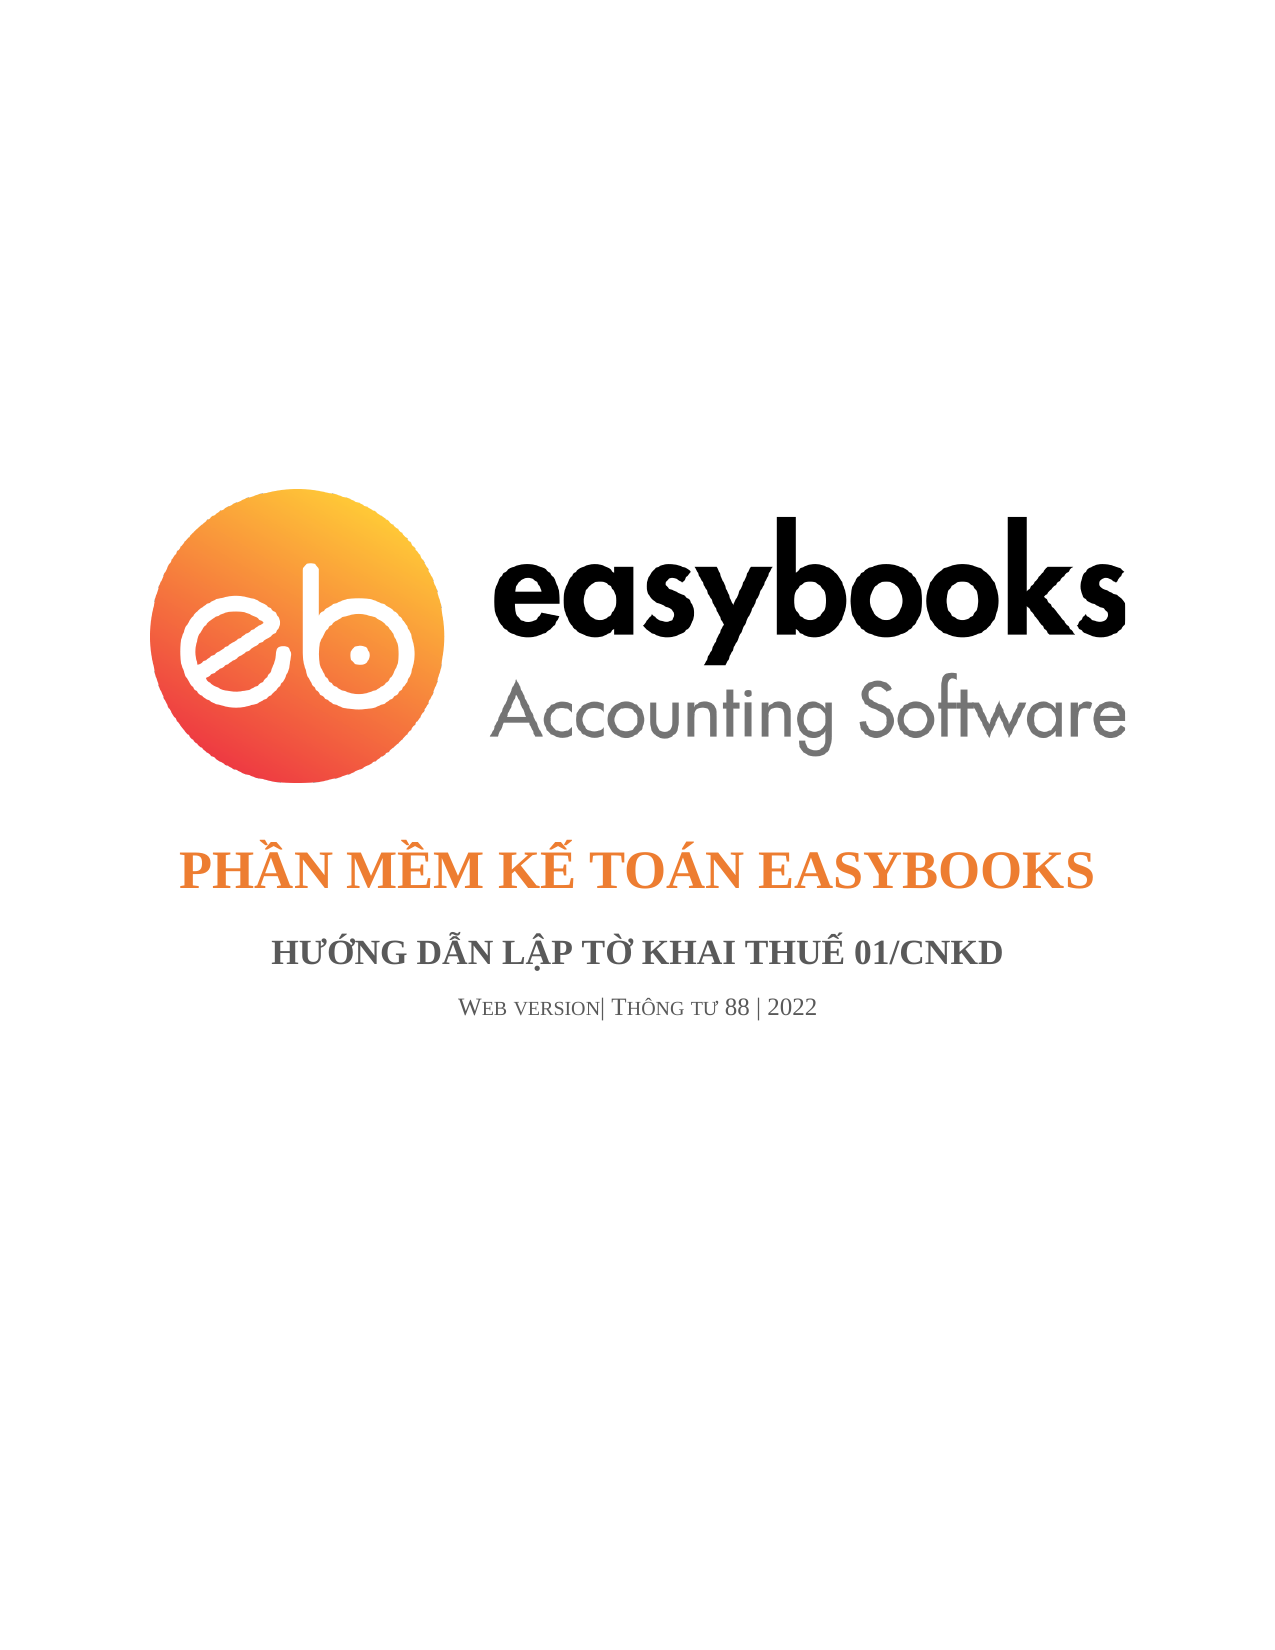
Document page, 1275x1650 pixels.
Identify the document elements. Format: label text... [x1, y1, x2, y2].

picture [150, 489, 1125, 783]
subtitle Web version| Thông tư 88 | 2022 [150, 992, 1125, 1021]
subtitle HƯỚNG DẪN LẬP TỜ KHAI THUẾ 01/CNKD [150, 931, 1125, 972]
title PHẦN MỀM KẾ TOÁN EASYBOOKS [150, 838, 1125, 900]
